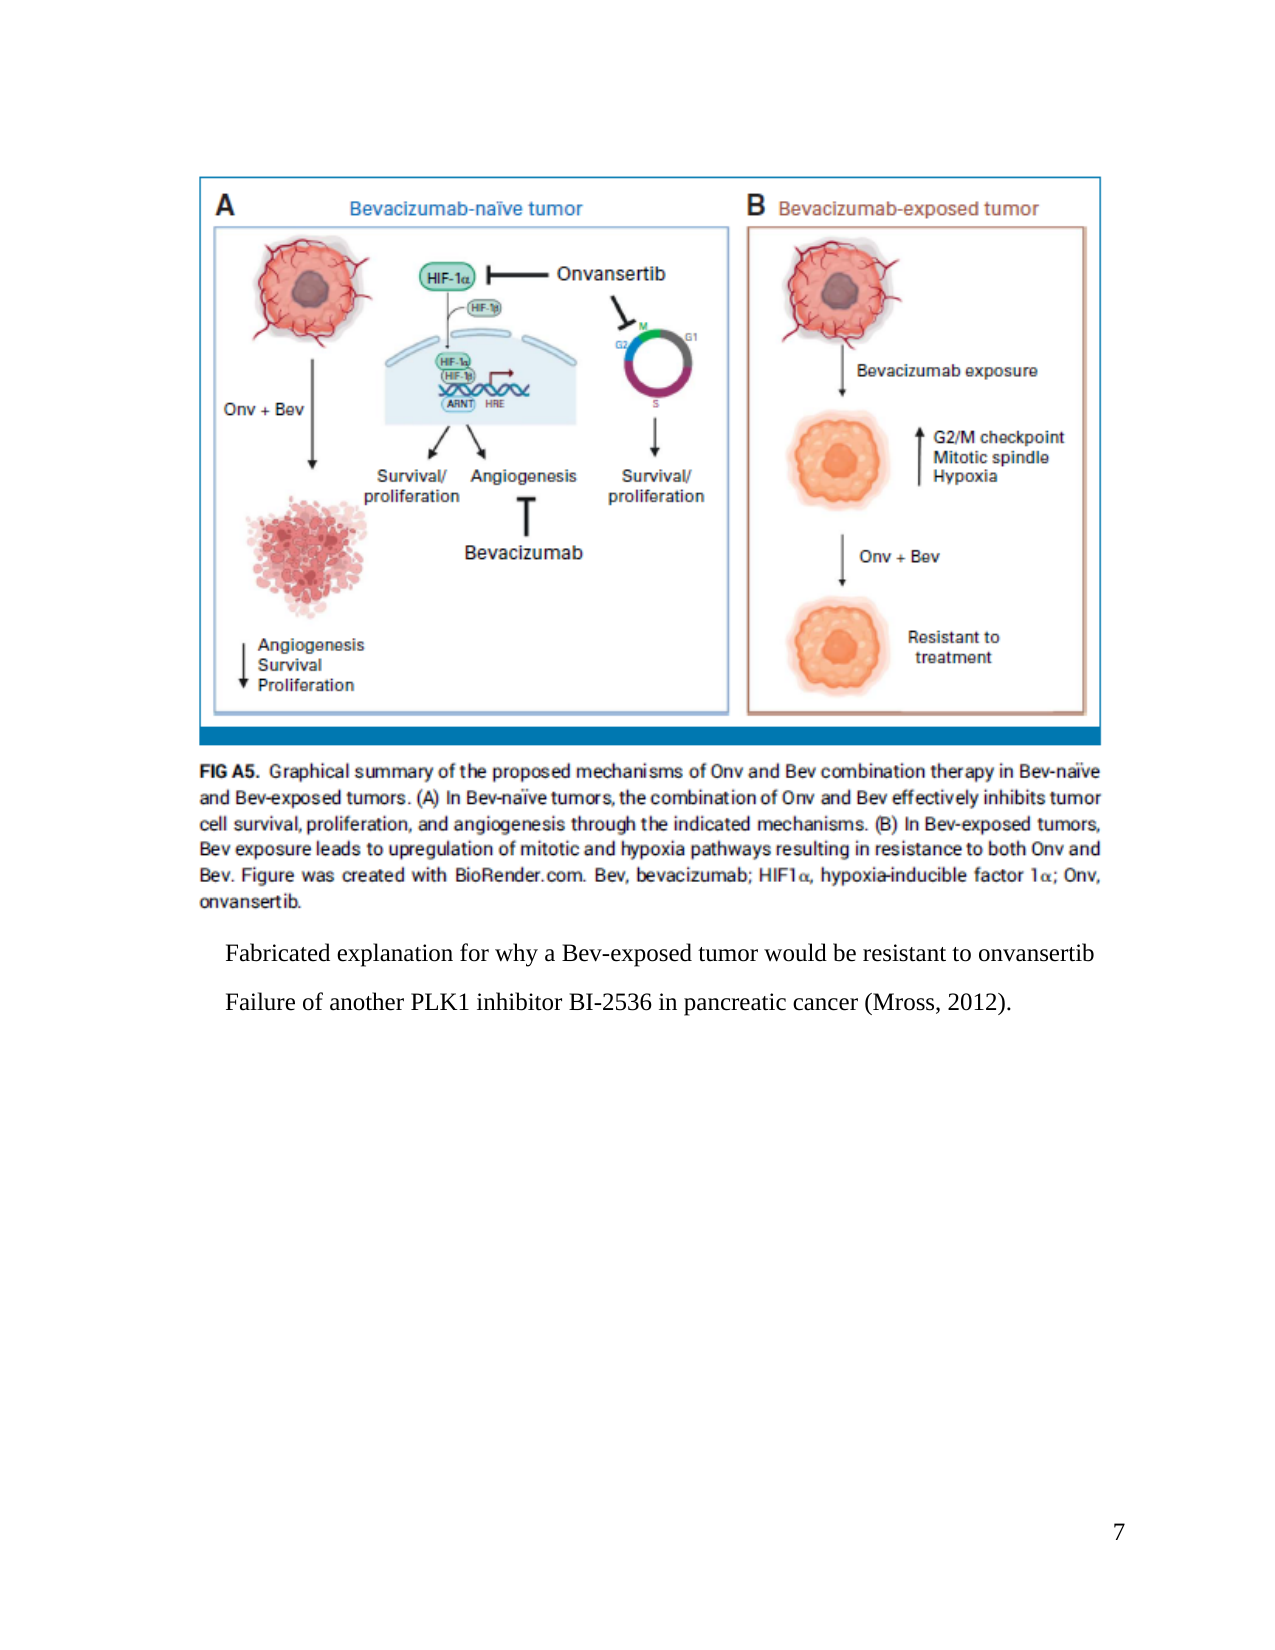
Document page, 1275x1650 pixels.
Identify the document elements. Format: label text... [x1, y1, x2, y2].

text Failure of another PLK1 inhibitor BI-2536 in pancreatic cancer (Mross, 2012). [150, 987, 1125, 1016]
text Fabricated explanation for why a Bev-exposed tumor would be resistant to onvansertib [150, 938, 1125, 967]
picture [150, 150, 1125, 916]
